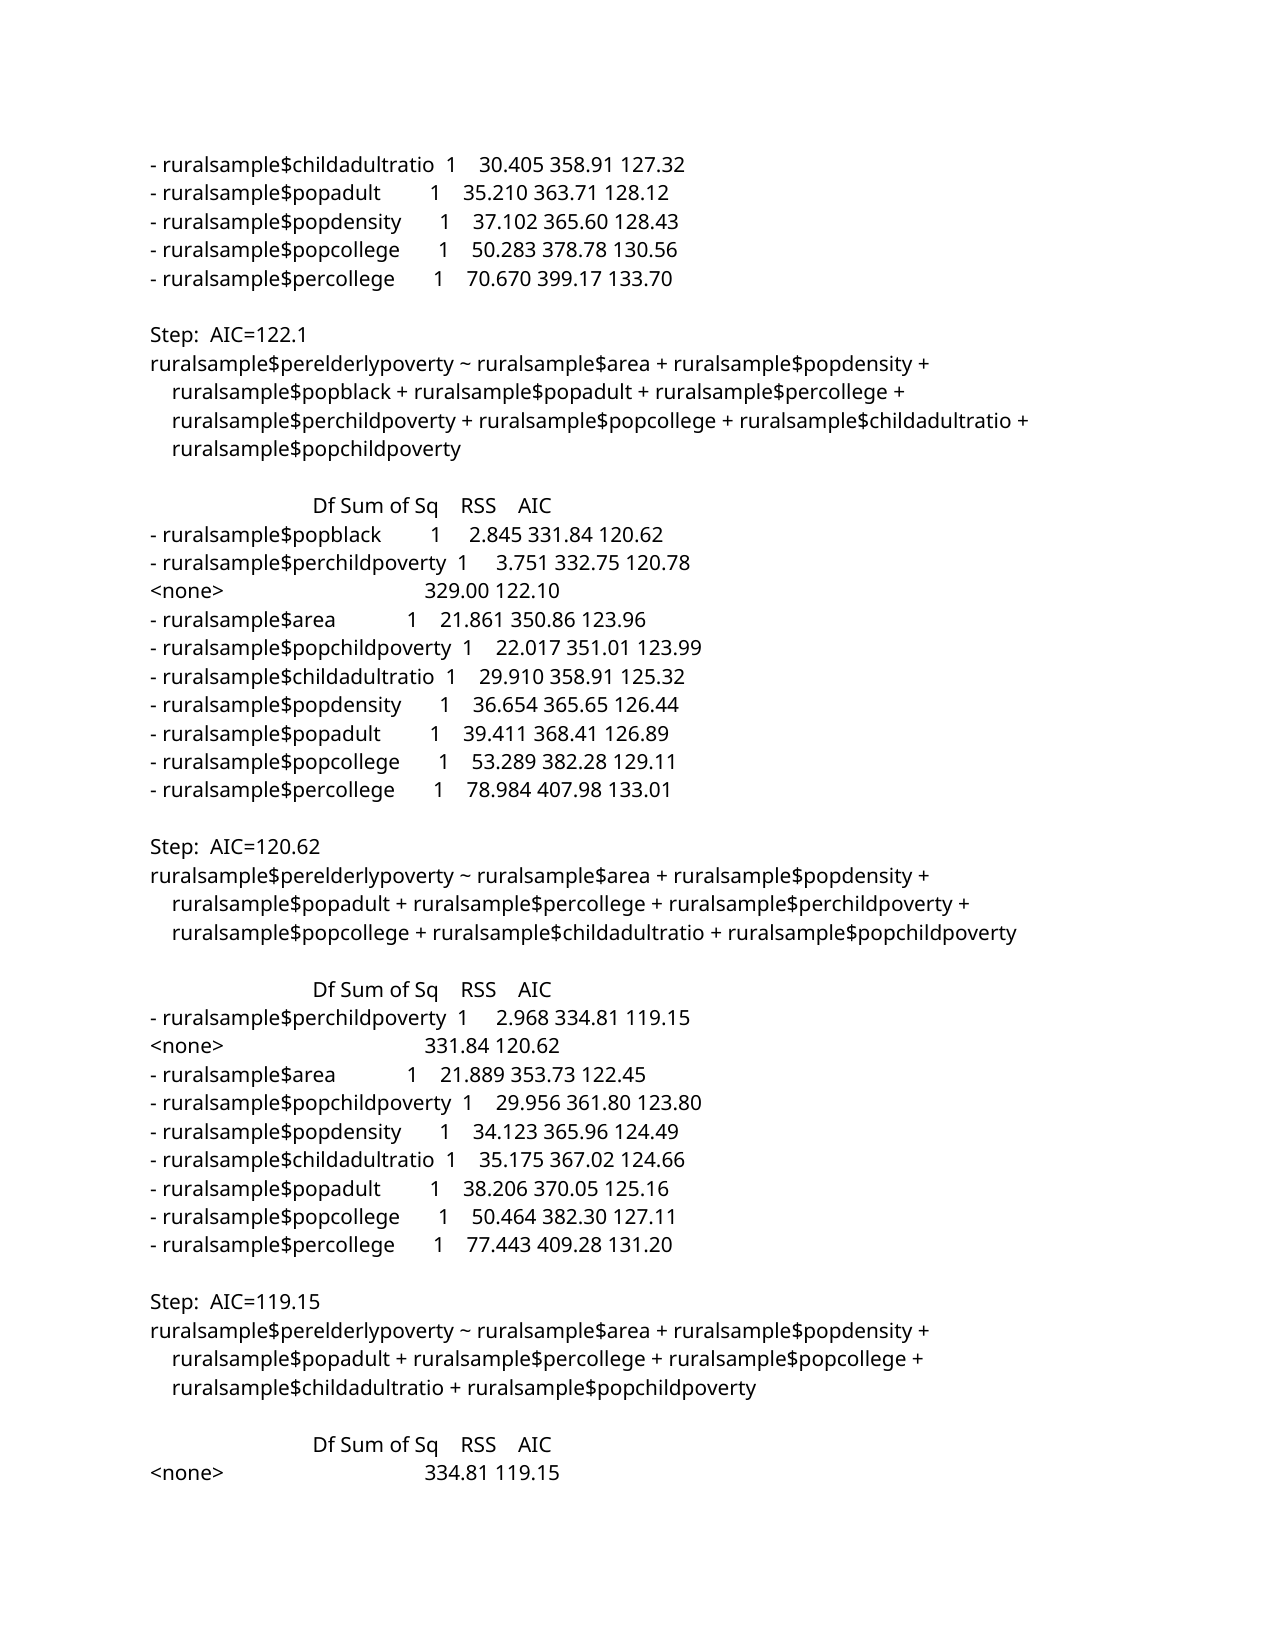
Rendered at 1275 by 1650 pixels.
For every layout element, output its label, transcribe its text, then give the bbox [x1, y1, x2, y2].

text <none> 329.00 122.10 [150, 577, 1125, 605]
text Df Sum of Sq RSS AIC [150, 491, 1125, 520]
text - ruralsample$popadult 1 35.210 363.71 128.12 [150, 178, 1125, 207]
text - ruralsample$childadultratio 1 29.910 358.91 125.32 [150, 662, 1125, 690]
text <none> 331.84 120.62 [150, 1032, 1125, 1060]
text - ruralsample$popadult 1 38.206 370.05 125.16 [150, 1174, 1125, 1202]
text ruralsample$popcollege + ruralsample$childadultratio + ruralsample$popchildpoverty [150, 918, 1125, 946]
text ruralsample$perelderlypoverty ~ ruralsample$area + ruralsample$popdensity + [150, 349, 1125, 377]
text - ruralsample$popcollege 1 53.289 382.28 129.11 [150, 747, 1125, 776]
text Step: AIC=120.62 [150, 832, 1125, 861]
text - ruralsample$popchildpoverty 1 29.956 361.80 123.80 [150, 1088, 1125, 1117]
text - ruralsample$childadultratio 1 35.175 367.02 124.66 [150, 1145, 1125, 1174]
text - ruralsample$percollege 1 77.443 409.28 131.20 [150, 1231, 1125, 1259]
text ruralsample$perchildpoverty + ruralsample$popcollege + ruralsample$childadultratio + [150, 406, 1125, 434]
text Step: AIC=122.1 [150, 321, 1125, 349]
text ruralsample$popblack + ruralsample$popadult + ruralsample$percollege + [150, 377, 1125, 406]
text ruralsample$childadultratio + ruralsample$popchildpoverty [150, 1373, 1125, 1401]
text Step: AIC=119.15 [150, 1287, 1125, 1316]
text - ruralsample$perchildpoverty 1 2.968 334.81 119.15 [150, 1003, 1125, 1032]
text - ruralsample$percollege 1 78.984 407.98 133.01 [150, 776, 1125, 804]
text - ruralsample$popchildpoverty 1 22.017 351.01 123.99 [150, 633, 1125, 662]
text - ruralsample$popdensity 1 37.102 365.60 128.43 [150, 207, 1125, 235]
text - ruralsample$popcollege 1 50.464 382.30 127.11 [150, 1202, 1125, 1231]
text ruralsample$popchildpoverty [150, 434, 1125, 463]
text ruralsample$perelderlypoverty ~ ruralsample$area + ruralsample$popdensity + [150, 1316, 1125, 1344]
text - ruralsample$percollege 1 70.670 399.17 133.70 [150, 264, 1125, 292]
text - ruralsample$popblack 1 2.845 331.84 120.62 [150, 520, 1125, 548]
text - ruralsample$childadultratio 1 30.405 358.91 127.32 [150, 150, 1125, 178]
text ruralsample$popadult + ruralsample$percollege + ruralsample$perchildpoverty + [150, 889, 1125, 918]
text Df Sum of Sq RSS AIC [150, 975, 1125, 1003]
text - ruralsample$area 1 21.889 353.73 122.45 [150, 1060, 1125, 1088]
text Df Sum of Sq RSS AIC [150, 1430, 1125, 1458]
text - ruralsample$popdensity 1 34.123 365.96 124.49 [150, 1117, 1125, 1145]
text ruralsample$popadult + ruralsample$percollege + ruralsample$popcollege + [150, 1344, 1125, 1373]
text - ruralsample$popadult 1 39.411 368.41 126.89 [150, 719, 1125, 747]
text ruralsample$perelderlypoverty ~ ruralsample$area + ruralsample$popdensity + [150, 861, 1125, 889]
text - ruralsample$popcollege 1 50.283 378.78 130.56 [150, 235, 1125, 264]
text - ruralsample$popdensity 1 36.654 365.65 126.44 [150, 690, 1125, 719]
text - ruralsample$area 1 21.861 350.86 123.96 [150, 605, 1125, 633]
text <none> 334.81 119.15 [150, 1458, 1125, 1487]
text - ruralsample$perchildpoverty 1 3.751 332.75 120.78 [150, 548, 1125, 577]
